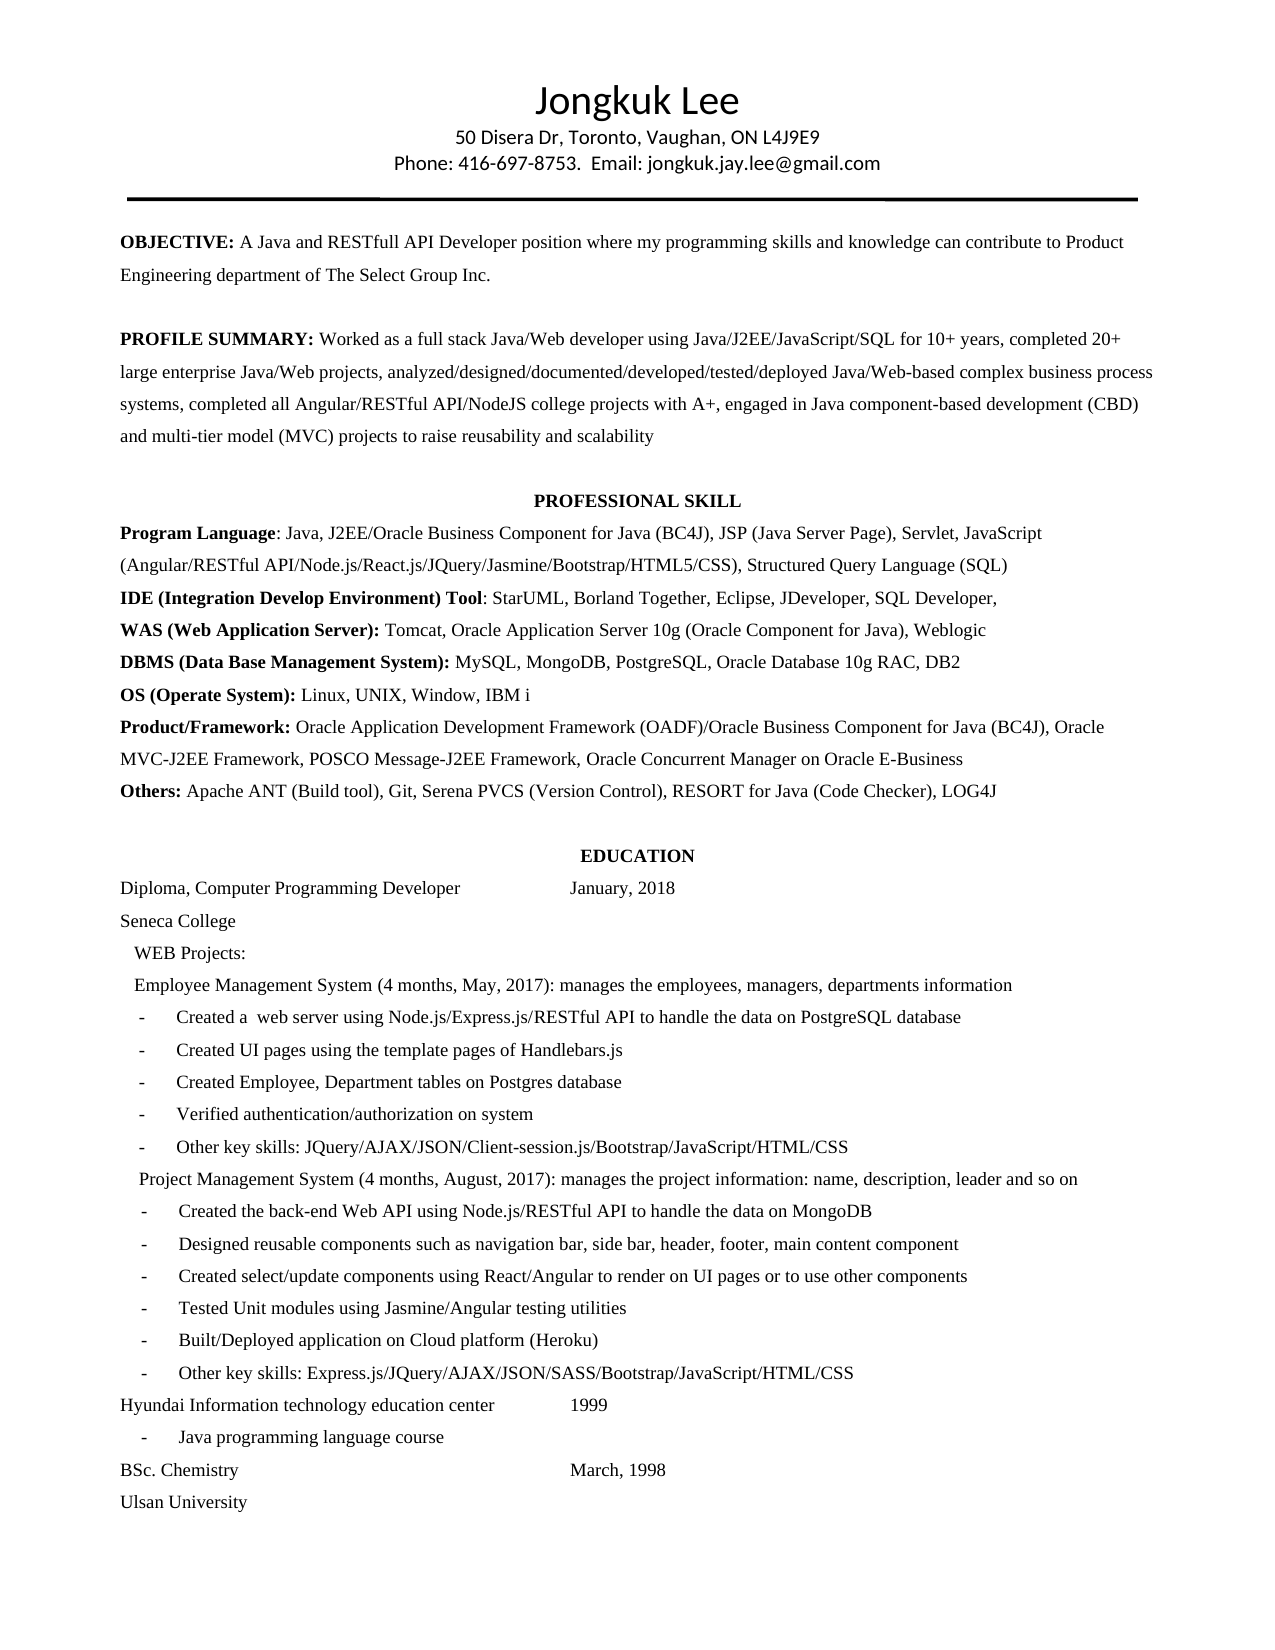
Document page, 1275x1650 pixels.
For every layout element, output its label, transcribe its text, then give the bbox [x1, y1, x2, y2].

list Created the back-end Web API using Node.js/RESTful API to handle the data on MongoDB [141, 1200, 1155, 1222]
list Other key skills: JQuery/AJAX/JSON/Client-session.js/Bootstrap/JavaScript/HTML/CSS [139, 1136, 1155, 1157]
text EDUCATION [120, 845, 1155, 867]
list Other key skills: Express.js/JQuery/AJAX/JSON/SASS/Bootstrap/JavaScript/HTML/CSS [141, 1362, 1155, 1383]
text Seneca College [120, 909, 1155, 931]
text OBJECTIVE: A Java and RESTfull API Developer position where my programming skills and knowledge can contribute to Product Engineering department of The Select Group Inc. [120, 231, 1155, 285]
text IDE (Integration Develop Environment) Tool: StarUML, Borland Together, Eclipse, JDeveloper, SQL Developer, [120, 587, 1155, 608]
text BSc. Chemistry March, 1998 [120, 1458, 1155, 1480]
text DBMS (Data Base Management System): MySQL, MongoDB, PostgreSQL, Oracle Database 10g RAC, DB2 [120, 651, 1155, 673]
list Verified authentication/authorization on system [139, 1103, 1155, 1125]
text PROFILE SUMMARY: Worked as a full stack Java/Web developer using Java/J2EE/JavaScript/SQL for 10+ years, completed 20+ large enterprise Java/Web projects, analyzed/designed/documented/developed/tested/deployed Java/Web-based complex business process systems, completed all Angular/RESTful API/NodeJS college projects with A+, engaged in Java component-based development (CBD) and multi-tier model (MVC) projects to raise reusability and scalability [120, 328, 1155, 447]
text Others: Apache ANT (Build tool), Git, Serena PVCS (Version Control), RESORT for Java (Code Checker), LOG4J [120, 780, 1155, 802]
text Ulsan University [120, 1491, 1155, 1512]
text Hyundai Information technology education center 1999 [120, 1394, 1155, 1416]
text Product/Framework: Oracle Application Development Framework (OADF)/Oracle Business Component for Java (BC4J), Oracle MVC-J2EE Framework, POSCO Message-J2EE Framework, Oracle Concurrent Manager on Oracle E-Business [120, 716, 1155, 770]
list Built/Deployed application on Cloud platform (Heroku) [141, 1329, 1155, 1351]
text Program Language: Java, J2EE/Oracle Business Component for Java (BC4J), JSP (Java Server Page), Servlet, JavaScript (Angular/RESTful API/Node.js/React.js/JQuery/Jasmine/Bootstrap/HTML5/CSS), Structured Query Language (SQL) [120, 522, 1155, 576]
list Tested Unit modules using Jasmine/Angular testing utilities [141, 1297, 1155, 1319]
list Created a web server using Node.js/Express.js/RESTful API to handle the data on PostgreSQL database [139, 1006, 1155, 1028]
list Created Employee, Department tables on Postgres database [139, 1071, 1155, 1093]
text OS (Operate System): Linux, UNIX, Window, IBM i [120, 683, 1155, 705]
text Diploma, Computer Programming Developer January, 2018 [120, 877, 1155, 899]
text Employee Management System (4 months, May, 2017): manages the employees, managers, departments information [120, 974, 1155, 996]
list Designed reusable components such as navigation bar, side bar, header, footer, main content component [141, 1232, 1155, 1254]
list Java programming language course [141, 1426, 1155, 1448]
text Project Management System (4 months, August, 2017): manages the project information: name, description, leader and so on [120, 1168, 1155, 1189]
text WEB Projects: [120, 942, 1155, 963]
text PROFESSIONAL SKILL [120, 490, 1155, 511]
text WAS (Web Application Server): Tomcat, Oracle Application Server 10g (Oracle Component for Java), Weblogic [120, 619, 1155, 641]
list Created select/update components using React/Angular to render on UI pages or to use other components [141, 1265, 1155, 1286]
list Created UI pages using the template pages of Handlebars.js [139, 1039, 1155, 1060]
